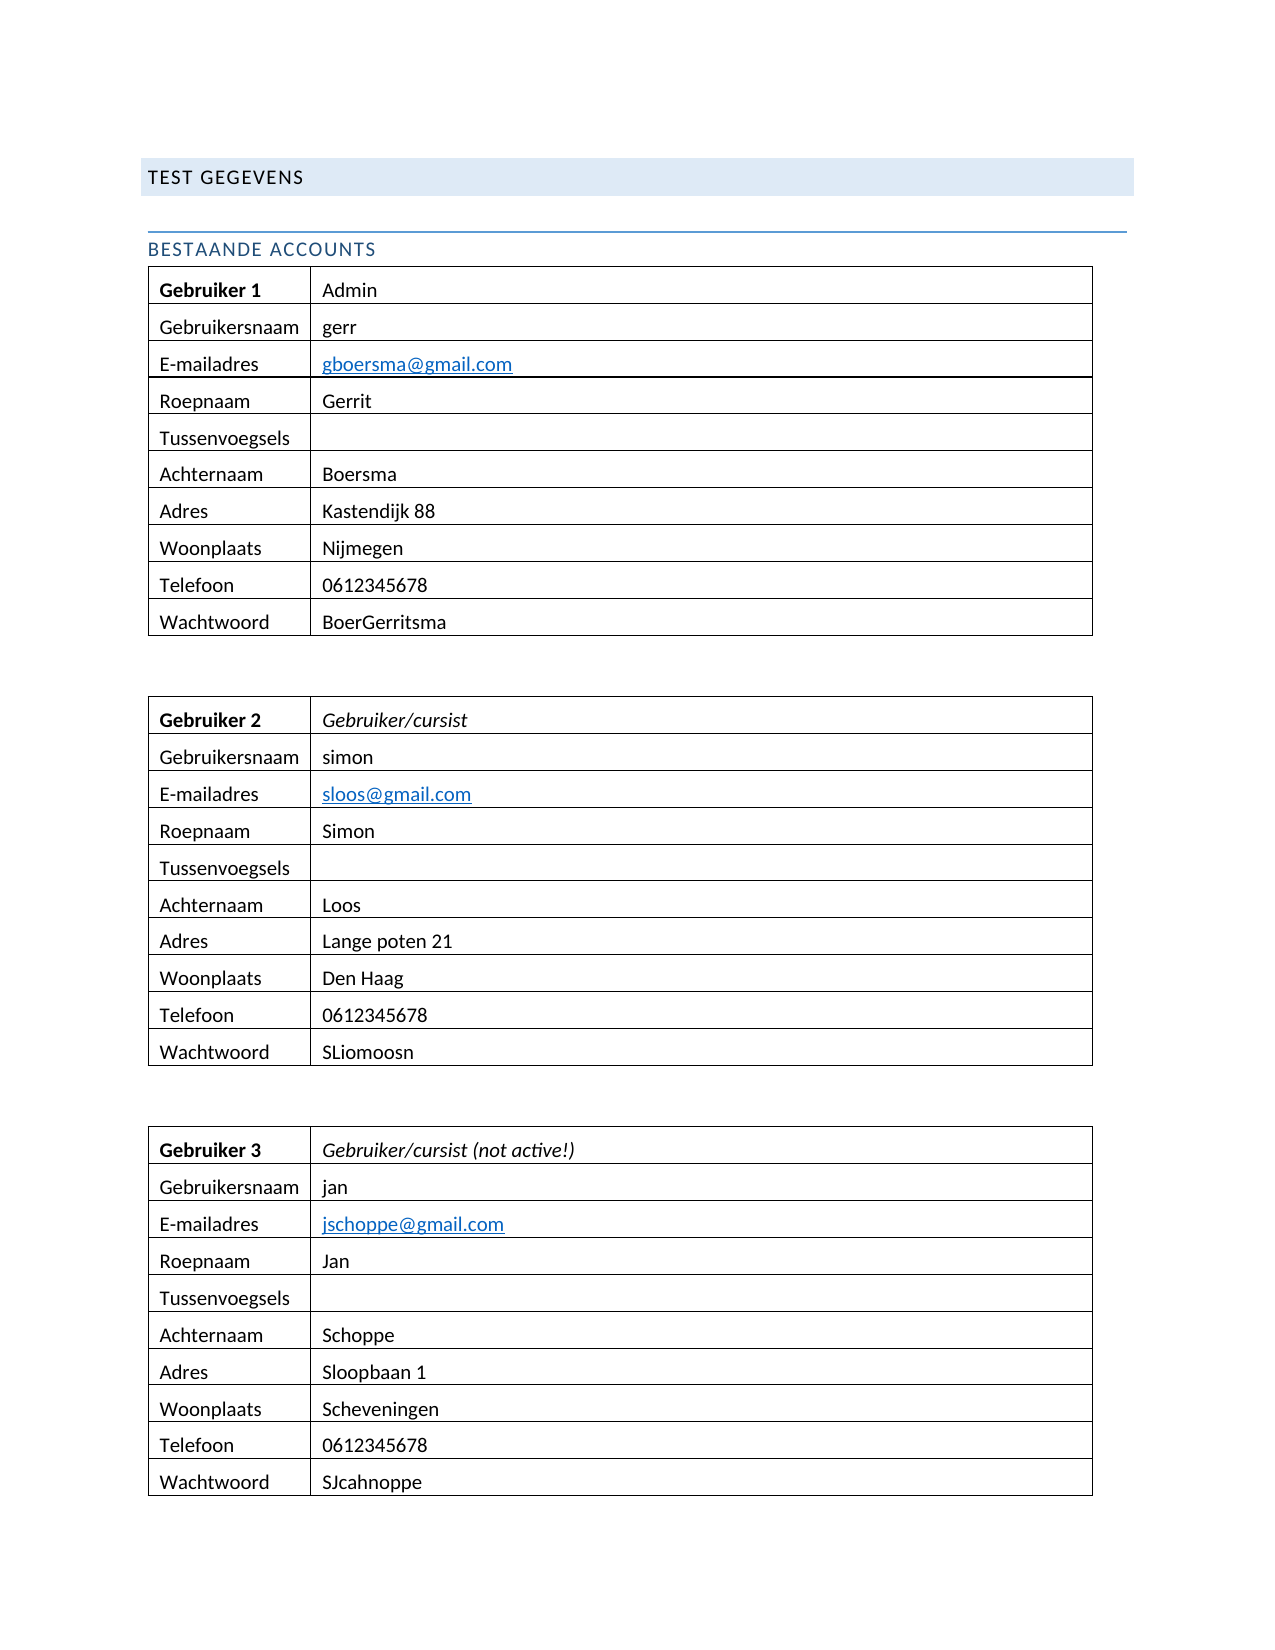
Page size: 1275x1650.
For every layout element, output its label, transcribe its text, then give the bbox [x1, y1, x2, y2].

table_cell SLiomoosn [311, 1029, 1092, 1065]
table_cell E-mailadres [149, 341, 310, 376]
table_header Admin [311, 267, 1092, 303]
table_cell Schoppe [311, 1312, 1092, 1347]
table_cell Tussenvoegsels [149, 845, 310, 880]
table_cell Wachtwoord [149, 599, 310, 634]
table_cell sloos@gmail.com [311, 771, 1092, 807]
table_cell Achternaam [149, 881, 310, 917]
table_cell Roepnaam [149, 378, 310, 413]
subtitle Bestaande accounts [148, 233, 1127, 262]
table_cell Adres [149, 488, 310, 524]
table_cell Nijmegen [311, 525, 1092, 561]
table_cell jan [311, 1164, 1092, 1200]
table_header Gebruiker/cursist (not active!) [311, 1127, 1092, 1163]
table_cell Simon [311, 808, 1092, 843]
table_cell Woonplaats [149, 1385, 310, 1421]
table_cell Gebruikersnaam [149, 1164, 310, 1200]
table_cell Adres [149, 918, 310, 954]
table_cell Roepnaam [149, 1238, 310, 1274]
table_cell Woonplaats [149, 525, 310, 561]
table_cell SJcahnoppe [311, 1459, 1092, 1495]
subtitle Test gegevens [148, 164, 1127, 190]
table_cell Adres [149, 1349, 310, 1384]
table_cell Boersma [311, 451, 1092, 487]
table_cell Telefoon [149, 562, 310, 598]
table_cell Den Haag [311, 955, 1092, 991]
table_header Gebruiker 2 [149, 697, 310, 733]
table_header Gebruiker 3 [149, 1127, 310, 1163]
table_header Gebruiker 1 [149, 267, 310, 303]
table_cell 0612345678 [311, 1422, 1092, 1458]
table_header Gebruiker/cursist [311, 697, 1092, 733]
table_cell Gebruikersnaam [149, 304, 310, 339]
table_cell Tussenvoegsels [149, 414, 310, 450]
table_cell Scheveningen [311, 1385, 1092, 1421]
table_cell Wachtwoord [149, 1459, 310, 1495]
table_cell jschoppe@gmail.com [311, 1201, 1092, 1237]
table_cell E-mailadres [149, 1201, 310, 1237]
table_cell Tussenvoegsels [149, 1275, 310, 1311]
table_cell Lange poten 21 [311, 918, 1092, 954]
table_cell Telefoon [149, 992, 310, 1028]
table_cell [311, 1275, 1092, 1311]
table_cell Roepnaam [149, 808, 310, 843]
table_cell Sloopbaan 1 [311, 1349, 1092, 1384]
table_cell 0612345678 [311, 562, 1092, 598]
table_cell BoerGerritsma [311, 599, 1092, 634]
table_cell Achternaam [149, 1312, 310, 1347]
table_cell Woonplaats [149, 955, 310, 991]
table_cell Telefoon [149, 1422, 310, 1458]
table_cell E-mailadres [149, 771, 310, 807]
table_cell Gerrit [311, 378, 1092, 413]
table_cell Achternaam [149, 451, 310, 487]
table_cell [311, 845, 1092, 880]
table_cell 0612345678 [311, 992, 1092, 1028]
table_cell Wachtwoord [149, 1029, 310, 1065]
table_cell simon [311, 734, 1092, 770]
table_cell Gebruikersnaam [149, 734, 310, 770]
table_cell gboersma@gmail.com [311, 341, 1092, 376]
table_cell gerr [311, 304, 1092, 339]
table_cell Kastendijk 88 [311, 488, 1092, 524]
table_cell [311, 414, 1092, 450]
table_cell Jan [311, 1238, 1092, 1274]
table_cell Loos [311, 881, 1092, 917]
